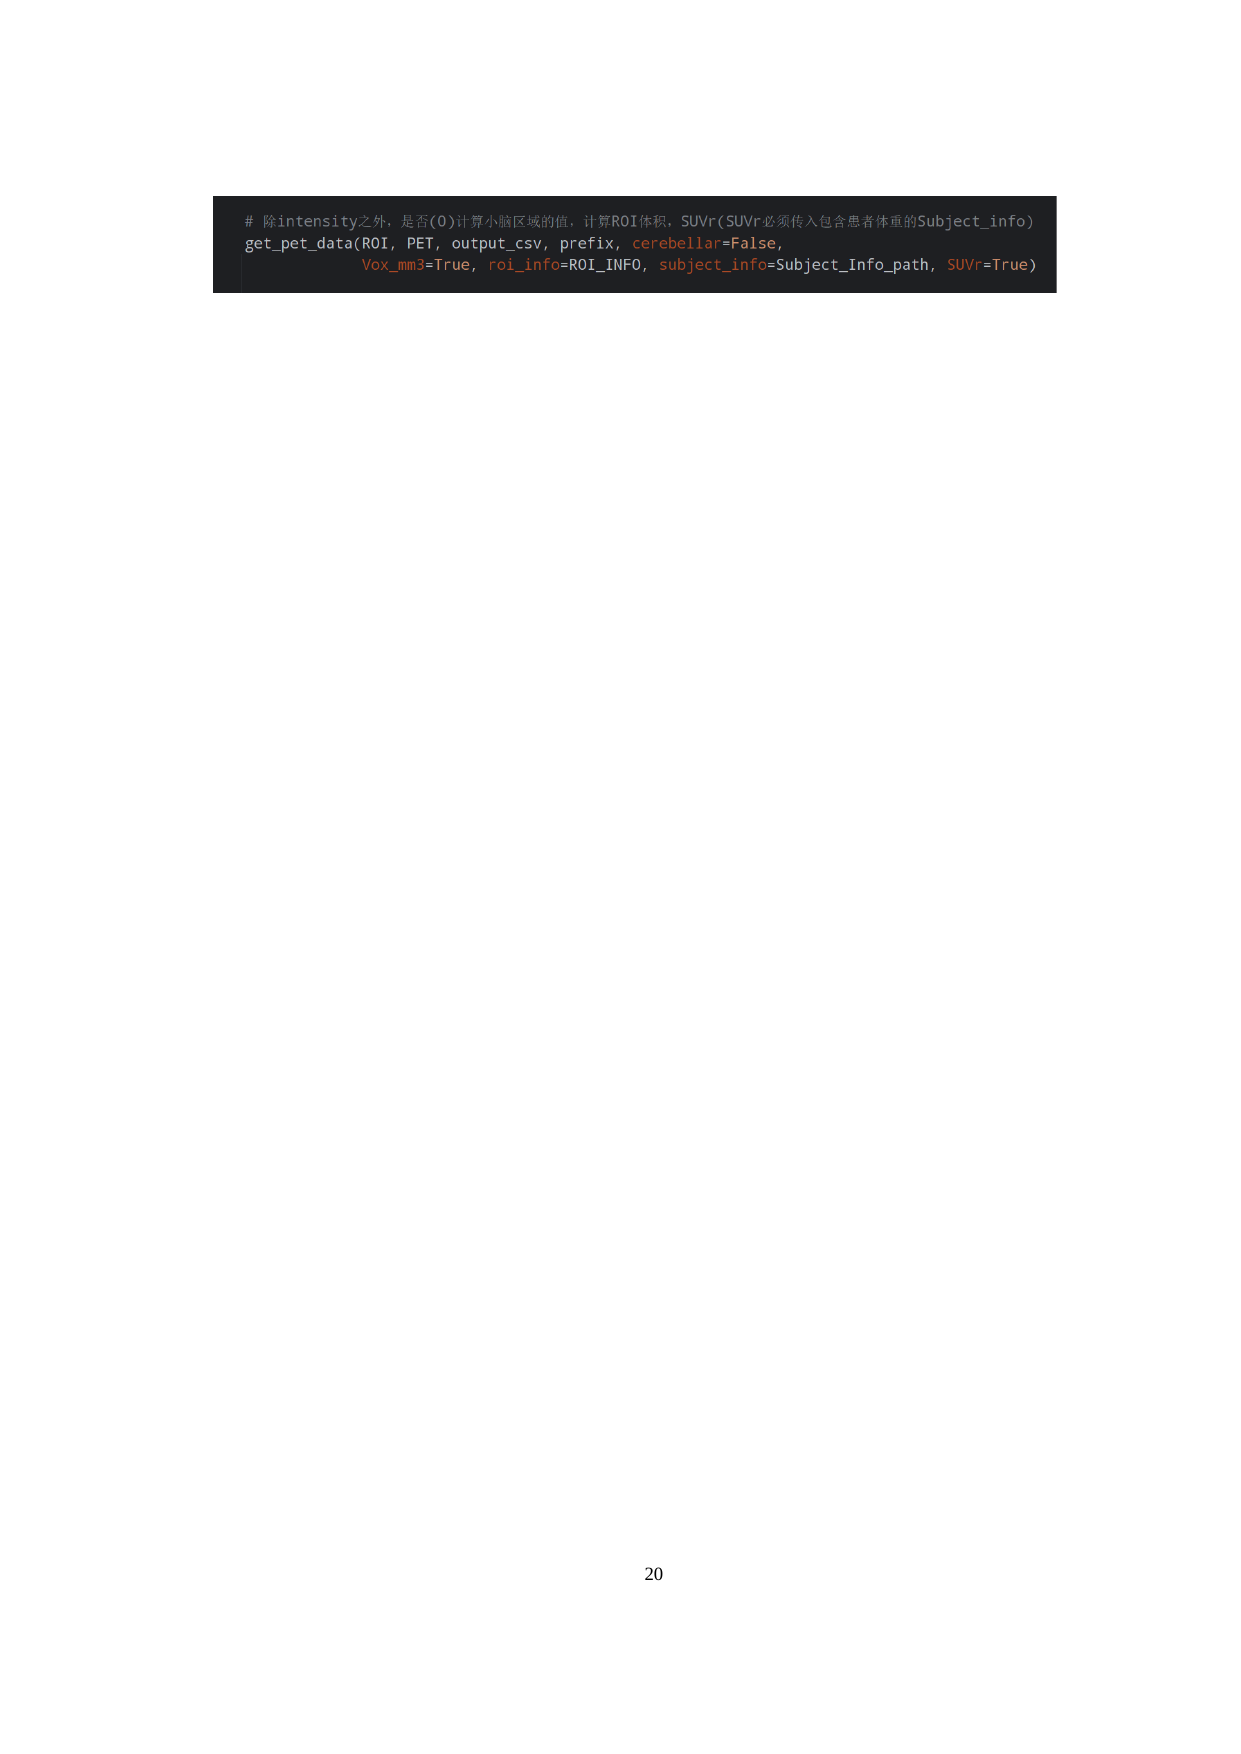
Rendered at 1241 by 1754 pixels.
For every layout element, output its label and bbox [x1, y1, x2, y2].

picture [213, 196, 1057, 293]
